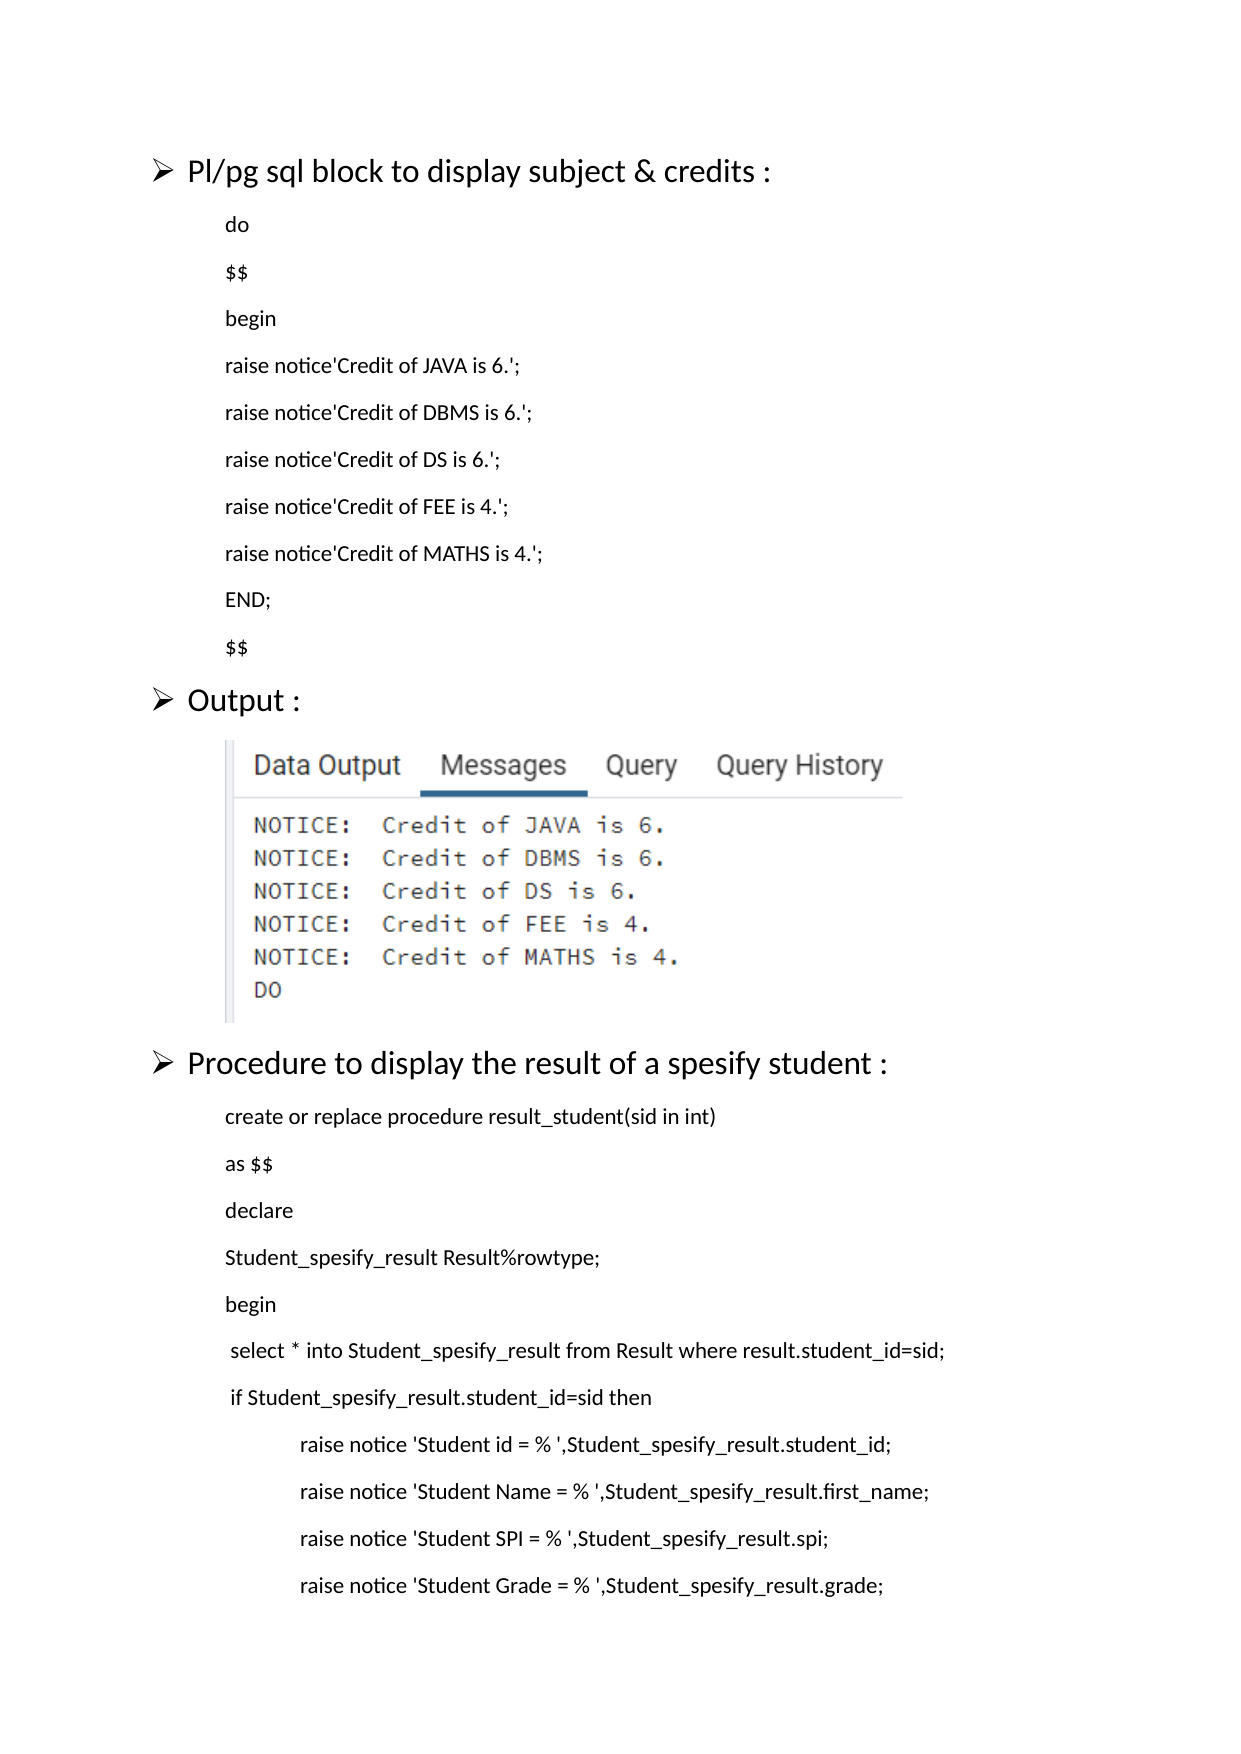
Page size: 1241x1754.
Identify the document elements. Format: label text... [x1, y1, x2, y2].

text $$ [150, 257, 1090, 286]
text raise notice'Credit of JAVA is 6.'; [150, 351, 1090, 379]
text raise notice 'Student Grade = % ',Student_spesify_result.grade; [150, 1571, 1090, 1599]
text begin [150, 304, 1090, 332]
list Pl/pg sql block to display subject & credits : [150, 150, 1090, 191]
text begin [150, 1290, 1090, 1318]
text create or replace procedure result_student(sid in int) [150, 1102, 1090, 1130]
text raise notice'Credit of MATHS is 4.'; [150, 539, 1090, 567]
list Procedure to display the result of a spesify student : [150, 1042, 1090, 1082]
picture [225, 740, 903, 1023]
text do [150, 211, 1090, 239]
list Output : [150, 679, 1090, 720]
text $$ [150, 632, 1090, 661]
text if Student_spesify_result.student_id=sid then [150, 1383, 1090, 1412]
text raise notice'Credit of FEE is 4.'; [150, 492, 1090, 520]
text raise notice 'Student Name = % ',Student_spesify_result.first_name; [150, 1477, 1090, 1505]
text raise notice'Credit of DS is 6.'; [150, 445, 1090, 473]
text raise notice 'Student id = % ',Student_spesify_result.student_id; [150, 1430, 1090, 1458]
text as $$ [150, 1149, 1090, 1177]
text Student_spesify_result Result%rowtype; [150, 1243, 1090, 1271]
text declare [150, 1196, 1090, 1224]
text select * into Student_spesify_result from Result where result.student_id=sid; [150, 1337, 1090, 1365]
text END; [150, 586, 1090, 614]
text raise notice'Credit of DBMS is 6.'; [150, 398, 1090, 426]
text raise notice 'Student SPI = % ',Student_spesify_result.spi; [150, 1524, 1090, 1552]
